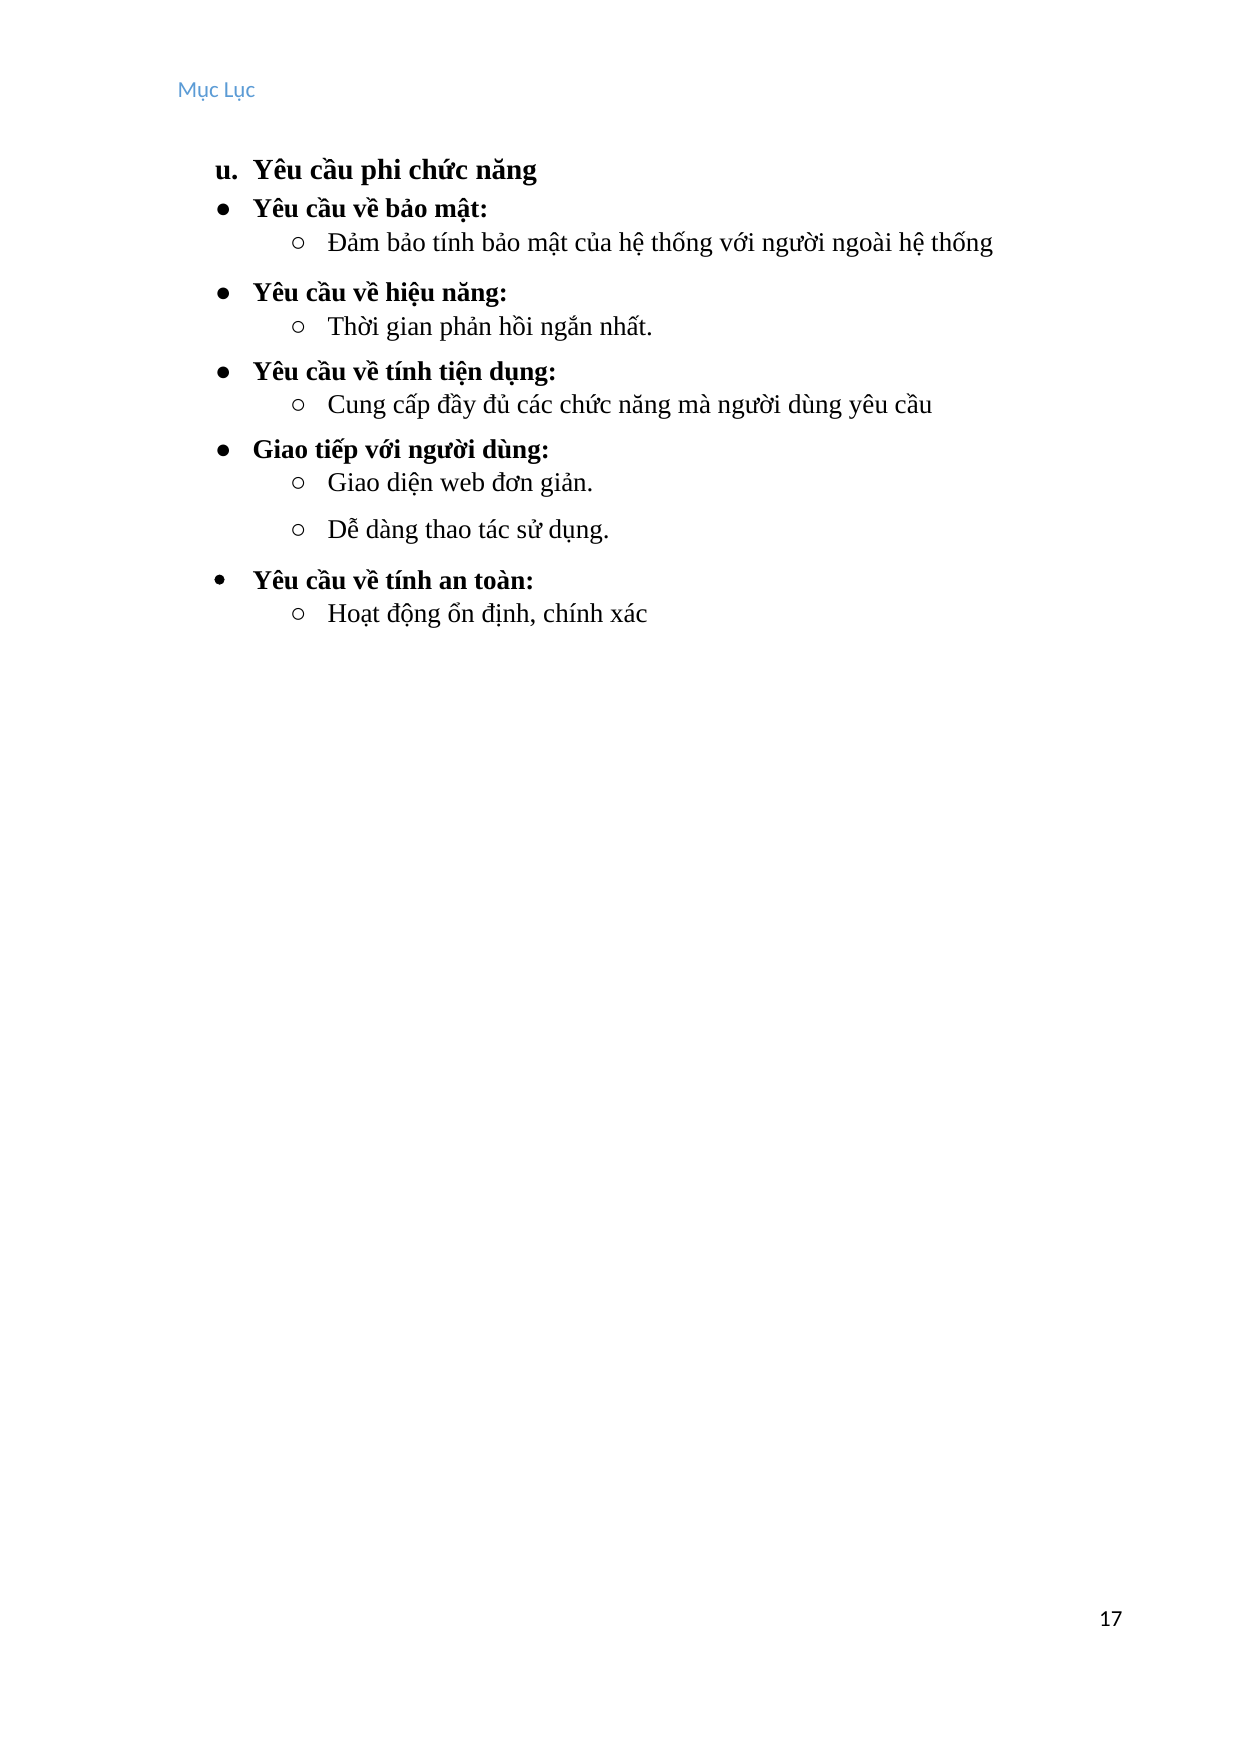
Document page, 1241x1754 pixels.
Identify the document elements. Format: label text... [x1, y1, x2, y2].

subtitle Giao tiếp với người dùng: [215, 433, 1122, 464]
subtitle Yêu cầu về tính tiện dụng: [215, 355, 1122, 386]
subtitle Yêu cầu về bảo mật: [215, 192, 1122, 223]
list Giao diện web đơn giản. [290, 466, 1122, 497]
list Đảm bảo tính bảo mật của hệ thống với người ngoài hệ thống [290, 226, 1122, 257]
list Thời gian phản hồi ngắn nhất. [290, 310, 1122, 341]
subtitle Yêu cầu về hiệu năng: [215, 277, 1122, 308]
subtitle Yêu cầu về tính an toàn: [215, 564, 1122, 595]
list Hoạt động ổn định, chính xác [290, 598, 1122, 629]
list Dễ dàng thao tác sử dụng. [290, 513, 1122, 544]
list Cung cấp đầy đủ các chức năng mà người dùng yêu cầu [290, 388, 1122, 419]
subtitle Yêu cầu phi chức năng [215, 152, 1122, 185]
